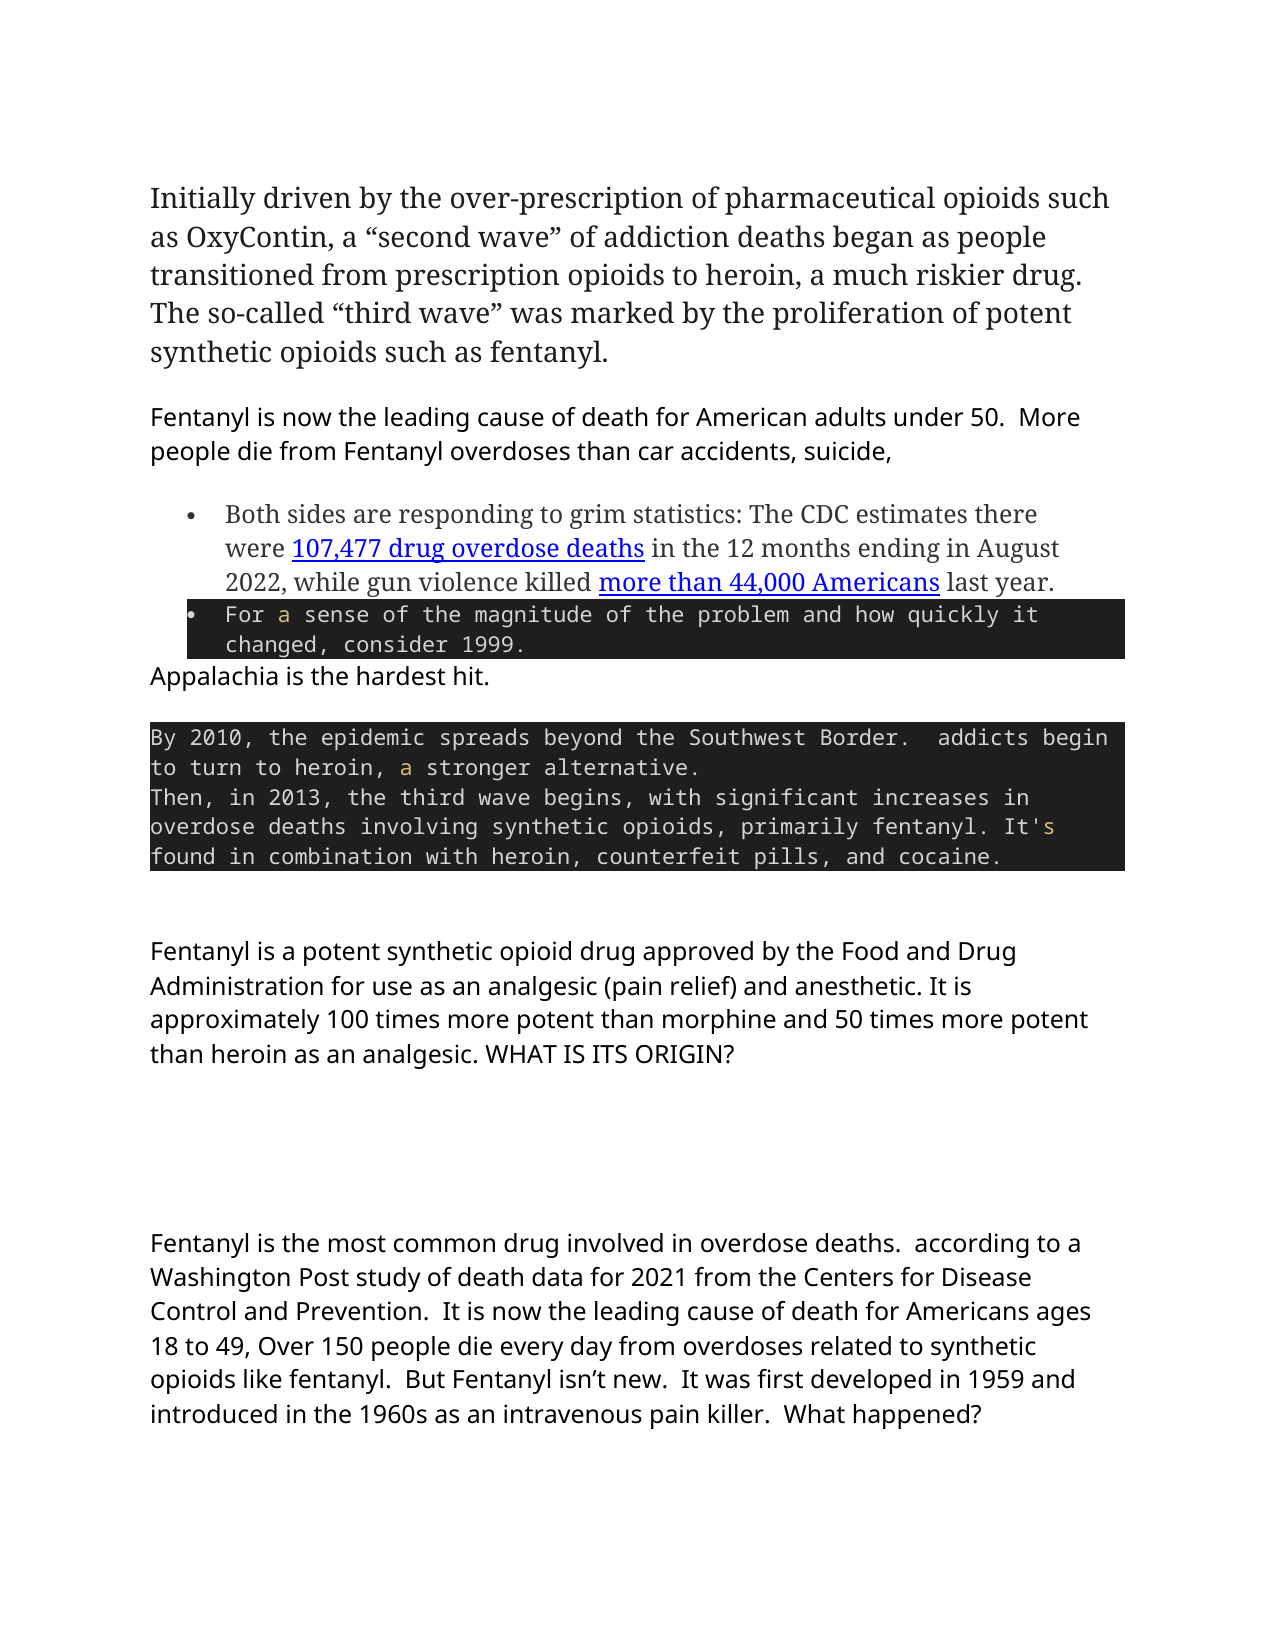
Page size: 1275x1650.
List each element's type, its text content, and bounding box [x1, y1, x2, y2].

text Fentanyl is now the leading cause of death for American adults under 50. More people die from Fentanyl overdoses than car accidents, suicide, [150, 399, 1125, 468]
list Both sides are responding to grim statistics: The CDC estimates there were 107,477 drug overdose deaths in the 12 months ending in August 2022, while gun violence killed more than 44,000 Americans last year. [187, 497, 1125, 599]
text Appalachia is the hardest hit. [150, 659, 1125, 693]
text Fentanyl is a potent synthetic opioid drug approved by the Food and Drug Administration for use as an analgesic (pain relief) and anesthetic. It is approximately 100 times more potent than morphine and 50 times more potent than heroin as an analgesic. WHAT IS ITS ORIGIN? [150, 934, 1125, 1070]
text Then, in 2013, the third wave begins, with significant increases in overdose deaths involving synthetic opioids, primarily fentanyl. It's found in combination with heroin, counterfeit pills, and cocaine. [150, 781, 1125, 871]
text Initially driven by the over-prescription of pharmaceutical opioids such as OxyContin, a “second wave” of addiction deaths began as people transitioned from prescription opioids to heroin, a much riskier drug. The so-called “third wave” was marked by the proliferation of potent synthetic opioids such as fentanyl. [150, 150, 1125, 370]
text Fentanyl is the most common drug involved in overdose deaths. according to a Washington Post study of death data for 2021 from the Centers for Disease Control and Prevention. It is now the leading cause of death for Americans ages 18 to 49, Over 150 people die every day from overdoses related to synthetic opioids like fentanyl. But Fentanyl isn’t new. It was first developed in 1959 and introduced in the 1960s as an intravenous pain killer. What happened? [150, 1226, 1125, 1430]
text By 2010, the epidemic spreads beyond the Southwest Border. addicts begin to turn to heroin, a stronger alternative. [150, 722, 1125, 781]
list For a sense of the magnitude of the problem and how quickly it changed, consider 1999. [187, 599, 1125, 659]
